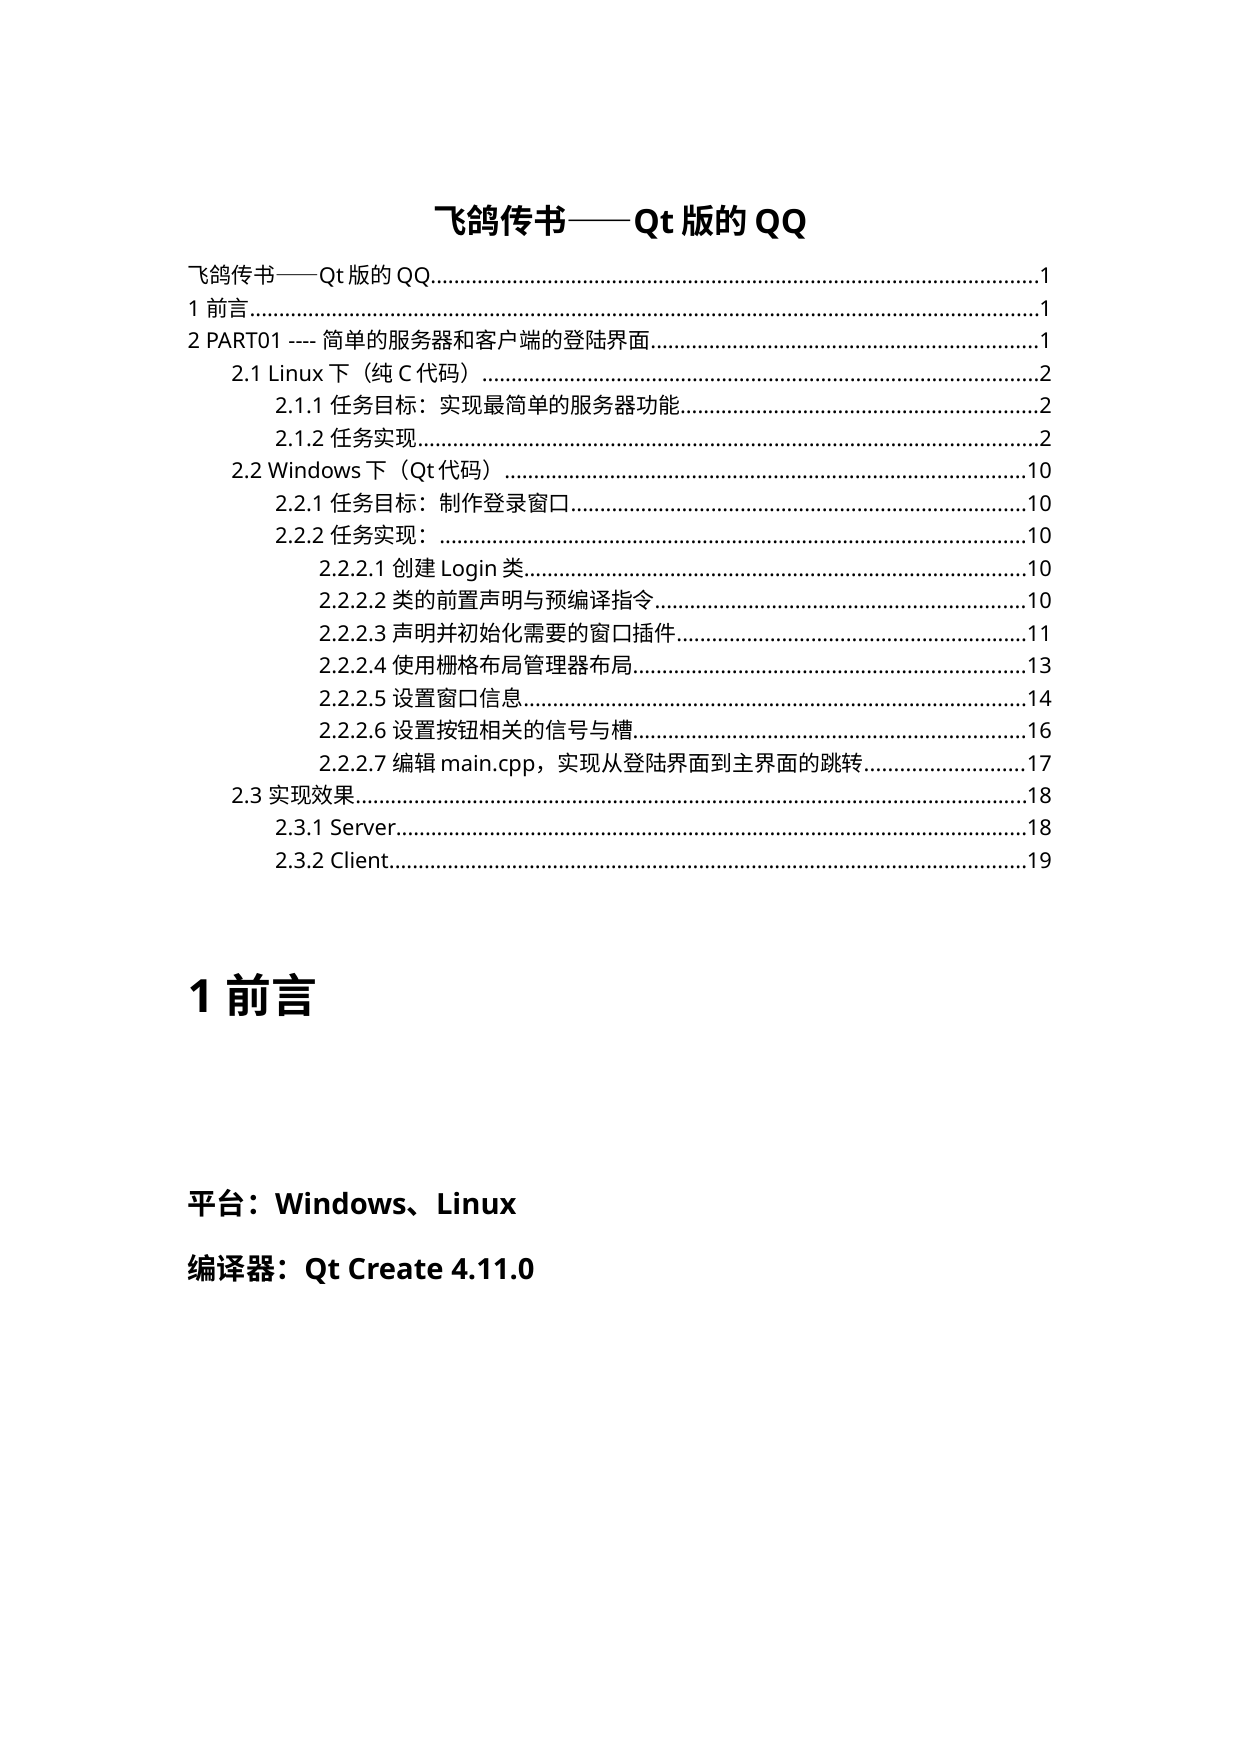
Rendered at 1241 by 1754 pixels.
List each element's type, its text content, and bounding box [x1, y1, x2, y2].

text 1 前言 1 [187, 291, 1053, 323]
text 2.1 Linux下（纯C代码） 2 [231, 356, 1053, 388]
text 2.2.2.7 编辑main.cpp，实现从登陆界面到主界面的跳转 17 [319, 746, 1053, 778]
subtitle 前言 [187, 944, 1053, 1041]
text 飞鸽传书——Qt版的QQ 1 [187, 258, 1053, 291]
text 2.2.2.6 设置按钮相关的信号与槽 16 [319, 713, 1053, 746]
text 2.3.2 Client 19 [275, 843, 1053, 876]
title 飞鸽传书——Qt版的QQ [187, 187, 1053, 252]
text 2.2.1 任务目标：制作登录窗口 10 [275, 486, 1053, 518]
text 2.1.2 任务实现 2 [275, 421, 1053, 453]
text 2.2.2.2 类的前置声明与预编译指令 10 [319, 583, 1053, 616]
text 2.3.1 Server 18 [275, 811, 1053, 843]
text 2.2.2.3 声明并初始化需要的窗口插件 11 [319, 616, 1053, 648]
text 2.2.2.1 创建Login类 10 [319, 551, 1053, 583]
text 2.2.2.5 设置窗口信息 14 [319, 681, 1053, 713]
text 2.2 Windows下（Qt代码） 10 [231, 453, 1053, 486]
text 2.2.2.4 使用栅格布局管理器布局 13 [319, 648, 1053, 681]
text 2.3 实现效果 18 [231, 778, 1053, 811]
text 2.2.2 任务实现： 10 [275, 518, 1053, 551]
text 平台：Windows、Linux [187, 1169, 1053, 1234]
text 2.1.1 任务目标：实现最简单的服务器功能 2 [275, 388, 1053, 421]
text 编译器：Qt Create 4.11.0 [187, 1234, 1053, 1299]
text 2 PART01 ---- 简单的服务器和客户端的登陆界面 1 [187, 323, 1053, 356]
